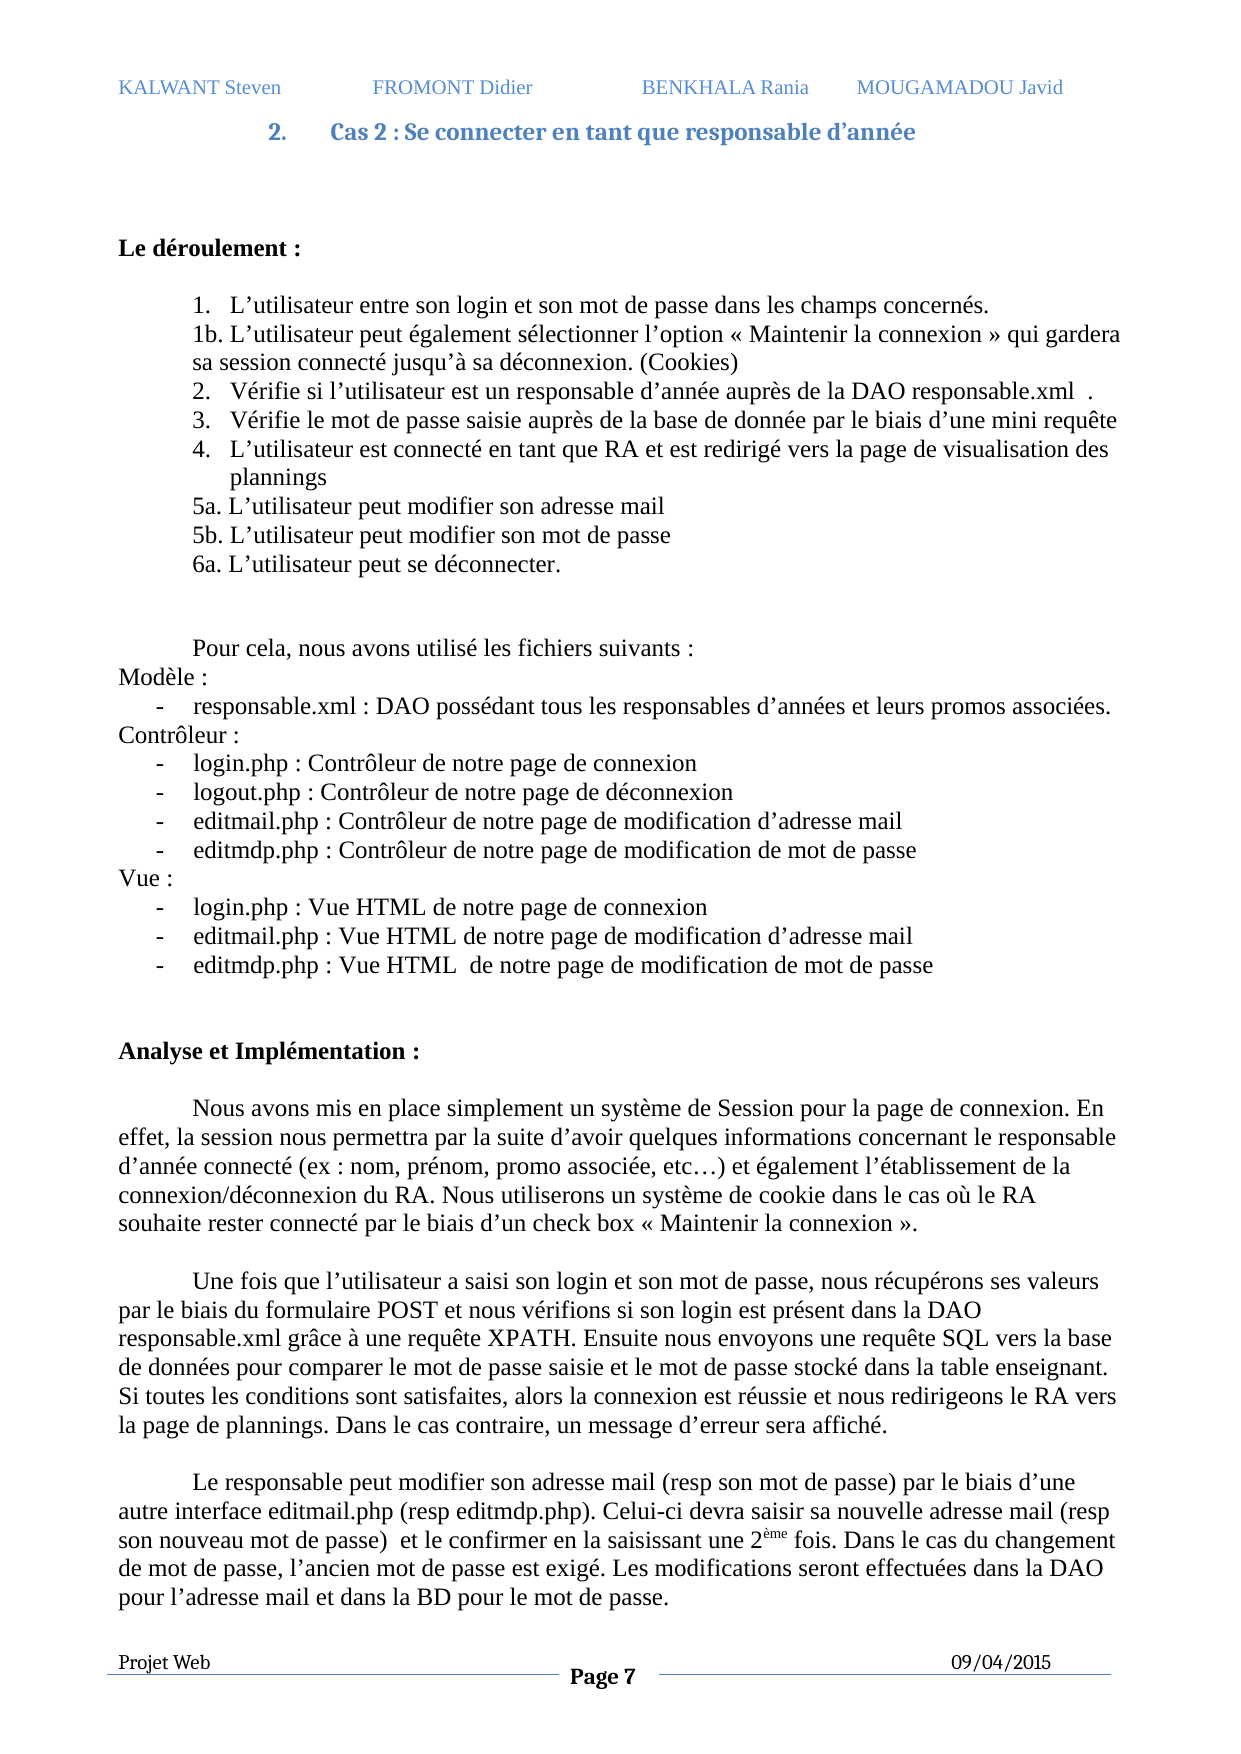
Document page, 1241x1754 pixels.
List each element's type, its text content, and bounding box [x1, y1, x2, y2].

subtitle 2. Cas 2 : Se connecter en tant que responsable d’année [268, 118, 1122, 147]
list Vérifie le mot de passe saisie auprès de la base de donnée par le biais d’une mini requête [192, 405, 1122, 434]
list login.php : Vue HTML de notre page de connexion [156, 892, 1122, 921]
text Modèle : [118, 662, 1122, 691]
text 5b. L’utilisateur peut modifier son mot de passe [192, 520, 1122, 549]
text 6a. L’utilisateur peut se déconnecter. [192, 549, 1122, 577]
list L’utilisateur est connecté en tant que RA et est redirigé vers la page de visualisation des plannings [192, 434, 1122, 491]
list responsable.xml : DAO possédant tous les responsables d’années et leurs promos associées. [156, 691, 1122, 720]
text 1b. L’utilisateur peut également sélectionner l’option « Maintenir la connexion » qui gardera sa session connecté jusqu’à sa déconnexion. (Cookies) [192, 319, 1122, 376]
list editmail.php : Vue HTML de notre page de modification d’adresse mail [156, 921, 1122, 950]
text Contrôleur : [118, 720, 1122, 748]
list editmdp.php : Contrôleur de notre page de modification de mot de passe [156, 835, 1122, 863]
text Vue : [118, 863, 1122, 892]
list editmdp.php : Vue HTML de notre page de modification de mot de passe [156, 950, 1122, 978]
list L’utilisateur entre son login et son mot de passe dans les champs concernés. [192, 290, 1122, 319]
list Vérifie si l’utilisateur est un responsable d’année auprès de la DAO responsable.xml . [192, 376, 1122, 405]
text Le déroulement : [118, 233, 1122, 262]
text 5a. L’utilisateur peut modifier son adresse mail [192, 491, 1122, 520]
text Le responsable peut modifier son adresse mail (resp son mot de passe) par le biais d’une autre interface editmail.php (resp editmdp.php). Celui-ci devra saisir sa nouvelle adresse mail (resp son nouveau mot de passe) et le confirmer en la saisissant une 2ème fois. Dans le cas du changement de mot de passe, l’ancien mot de passe est exigé. Les modifications seront effectuées dans la DAO pour l’adresse mail et dans la BD pour le mot de passe. [118, 1467, 1122, 1611]
list login.php : Contrôleur de notre page de connexion [156, 748, 1122, 777]
text Analyse et Implémentation : [118, 1036, 1122, 1065]
text Une fois que l’utilisateur a saisi son login et son mot de passe, nous récupérons ses valeurs par le biais du formulaire POST et nous vérifions si son login est présent dans la DAO responsable.xml grâce à une requête XPATH. Ensuite nous envoyons une requête SQL vers la base de données pour comparer le mot de passe saisie et le mot de passe stocké dans la table enseignant. Si toutes les conditions sont satisfaites, alors la connexion est réussie et nous redirigeons le RA vers la page de plannings. Dans le cas contraire, un message d’erreur sera affiché. [118, 1266, 1122, 1438]
text Pour cela, nous avons utilisé les fichiers suivants : [192, 633, 1122, 662]
text Nous avons mis en place simplement un système de Session pour la page de connexion. En effet, la session nous permettra par la suite d’avoir quelques informations concernant le responsable d’année connecté (ex : nom, prénom, promo associée, etc…) et également l’établissement de la connexion/déconnexion du RA. Nous utiliserons un système de cookie dans le cas où le RA souhaite rester connecté par le biais d’un check box « Maintenir la connexion ». [118, 1093, 1122, 1237]
list logout.php : Contrôleur de notre page de déconnexion [156, 777, 1122, 806]
list editmail.php : Contrôleur de notre page de modification d’adresse mail [156, 806, 1122, 835]
